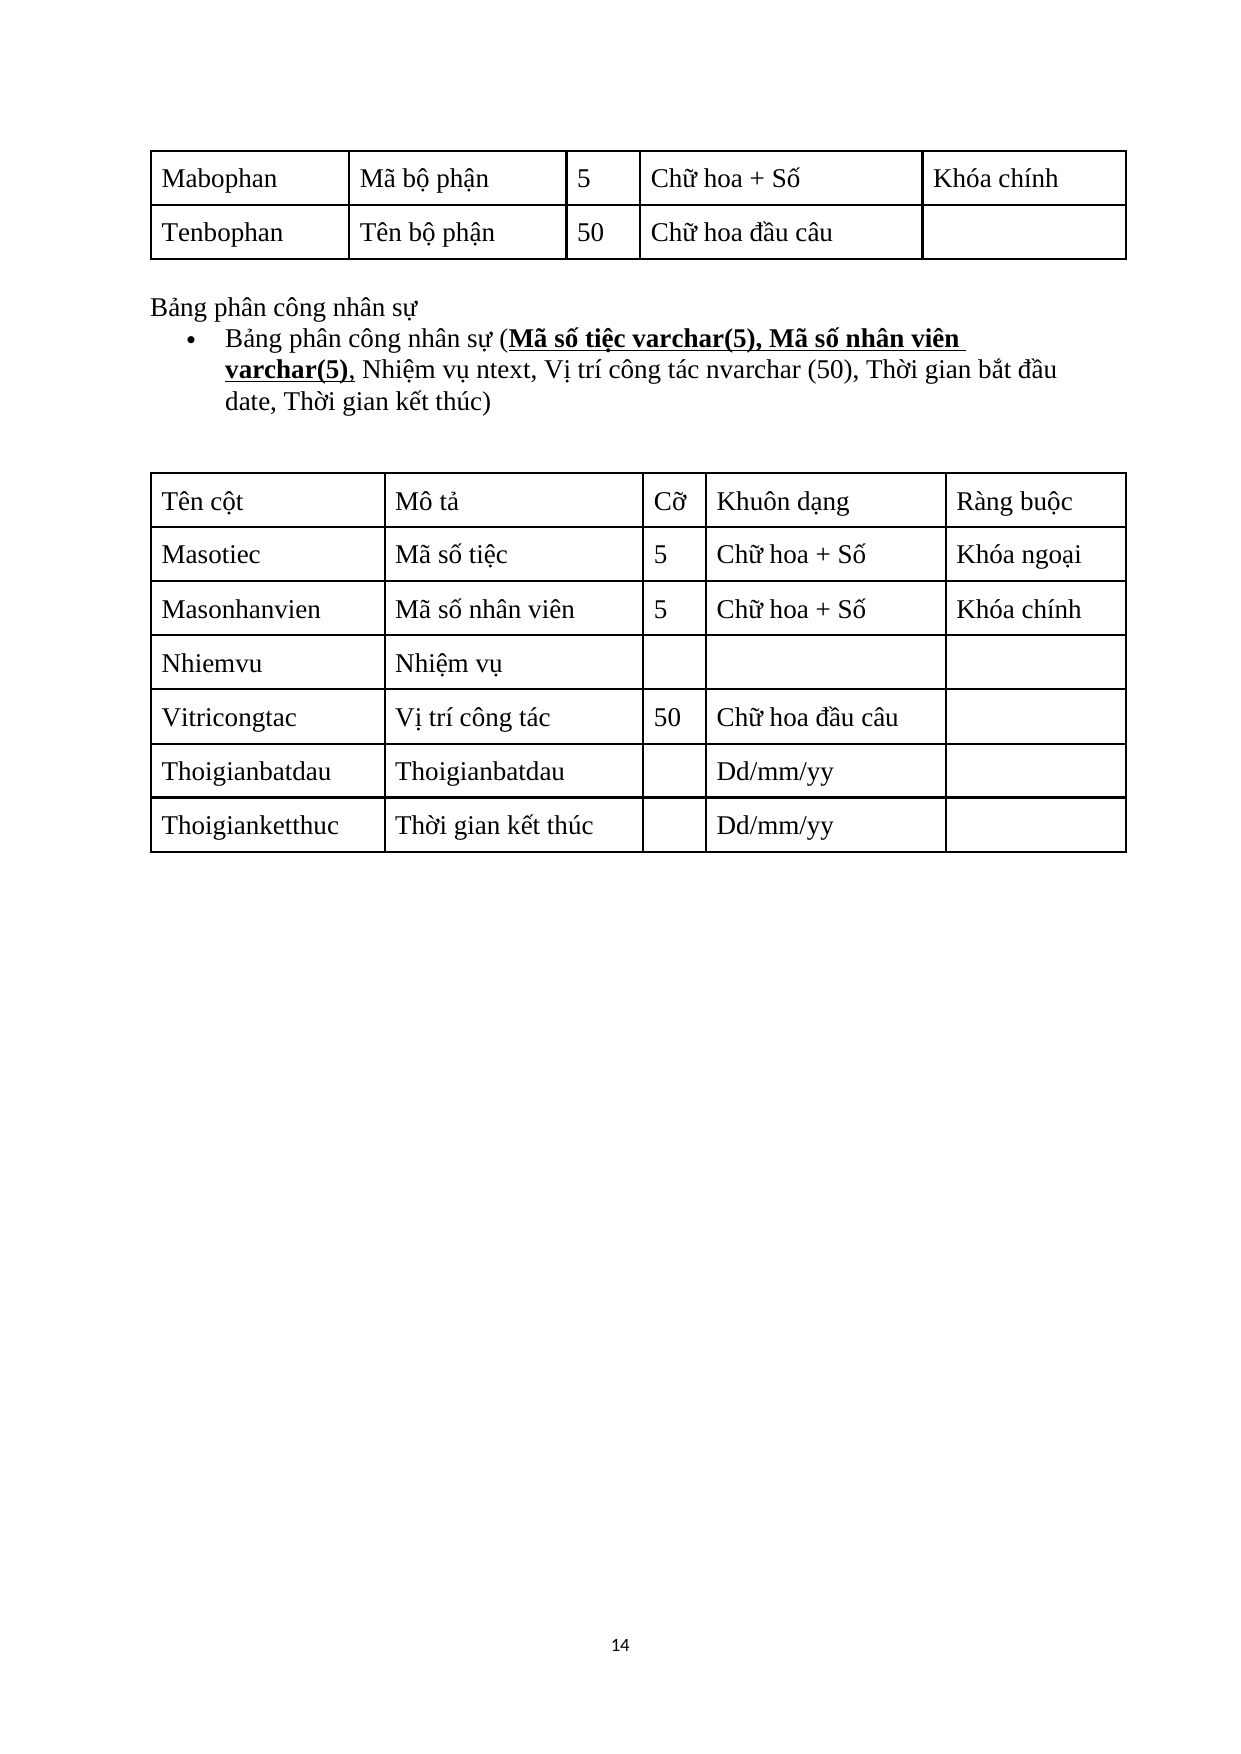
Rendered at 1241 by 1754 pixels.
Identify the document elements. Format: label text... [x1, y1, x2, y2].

table_cell Masonhanvien [152, 582, 384, 634]
table_cell Chữ hoa + Số [641, 152, 921, 204]
table_cell Chữ hoa đầu câu [641, 206, 921, 258]
table_cell [947, 690, 1125, 742]
table_cell Thoigianketthuc [152, 799, 384, 851]
table_cell Masotiec [152, 528, 384, 580]
table_cell Vị trí công tác [386, 690, 642, 742]
table_cell Khóa chính [947, 582, 1125, 634]
table_header Ràng buộc [947, 474, 1125, 526]
table_cell [707, 636, 945, 688]
table_cell Tenbophan [152, 206, 348, 258]
table_cell Khóa ngoại [947, 528, 1125, 580]
table_cell 50 [644, 690, 705, 742]
table_cell 5 [644, 582, 705, 634]
table_header Khuôn dạng [707, 474, 945, 526]
table_cell 5 [644, 528, 705, 580]
table_cell Vitricongtac [152, 690, 384, 742]
table_cell Nhiemvu [152, 636, 384, 688]
table_header Tên cột [152, 474, 384, 526]
list Bảng phân công nhân sự (Mã số tiệc varchar(5), Mã số nhân viên varchar(5), Nhiệm vụ ntext, Vị trí công tác nvarchar (50), Thời gian bắt đầu date, Thời gian kết thúc) [187, 322, 1090, 416]
table_cell [644, 745, 705, 796]
table_header Cỡ [644, 474, 705, 526]
table_cell Mã bộ phận [350, 152, 565, 204]
text Bảng phân công nhân sự [150, 291, 1090, 322]
table_cell [644, 636, 705, 688]
table_cell Chữ hoa + Số [707, 582, 945, 634]
table_cell [947, 799, 1125, 851]
table_cell [644, 799, 705, 851]
table_cell Dd/mm/yy [707, 745, 945, 796]
table_header Mô tả [386, 474, 642, 526]
table_cell Thoigianbatdau [152, 745, 384, 796]
table_cell [947, 636, 1125, 688]
table_cell [924, 206, 1125, 258]
table_cell Khóa chính [924, 152, 1125, 204]
table_cell Dd/mm/yy [707, 799, 945, 851]
table_cell Mã số tiệc [386, 528, 642, 580]
table_cell [947, 745, 1125, 796]
table_cell Thoigianbatdau [386, 745, 642, 796]
table_cell Nhiệm vụ [386, 636, 642, 688]
table_cell Chữ hoa + Số [707, 528, 945, 580]
table_cell Tên bộ phận [350, 206, 565, 258]
table_cell Mabophan [152, 152, 348, 204]
table_cell Chữ hoa đầu câu [707, 690, 945, 742]
table_cell Thời gian kết thúc [386, 799, 642, 851]
table_cell 50 [568, 206, 639, 258]
table_cell Mã số nhân viên [386, 582, 642, 634]
table_cell 5 [568, 152, 639, 204]
